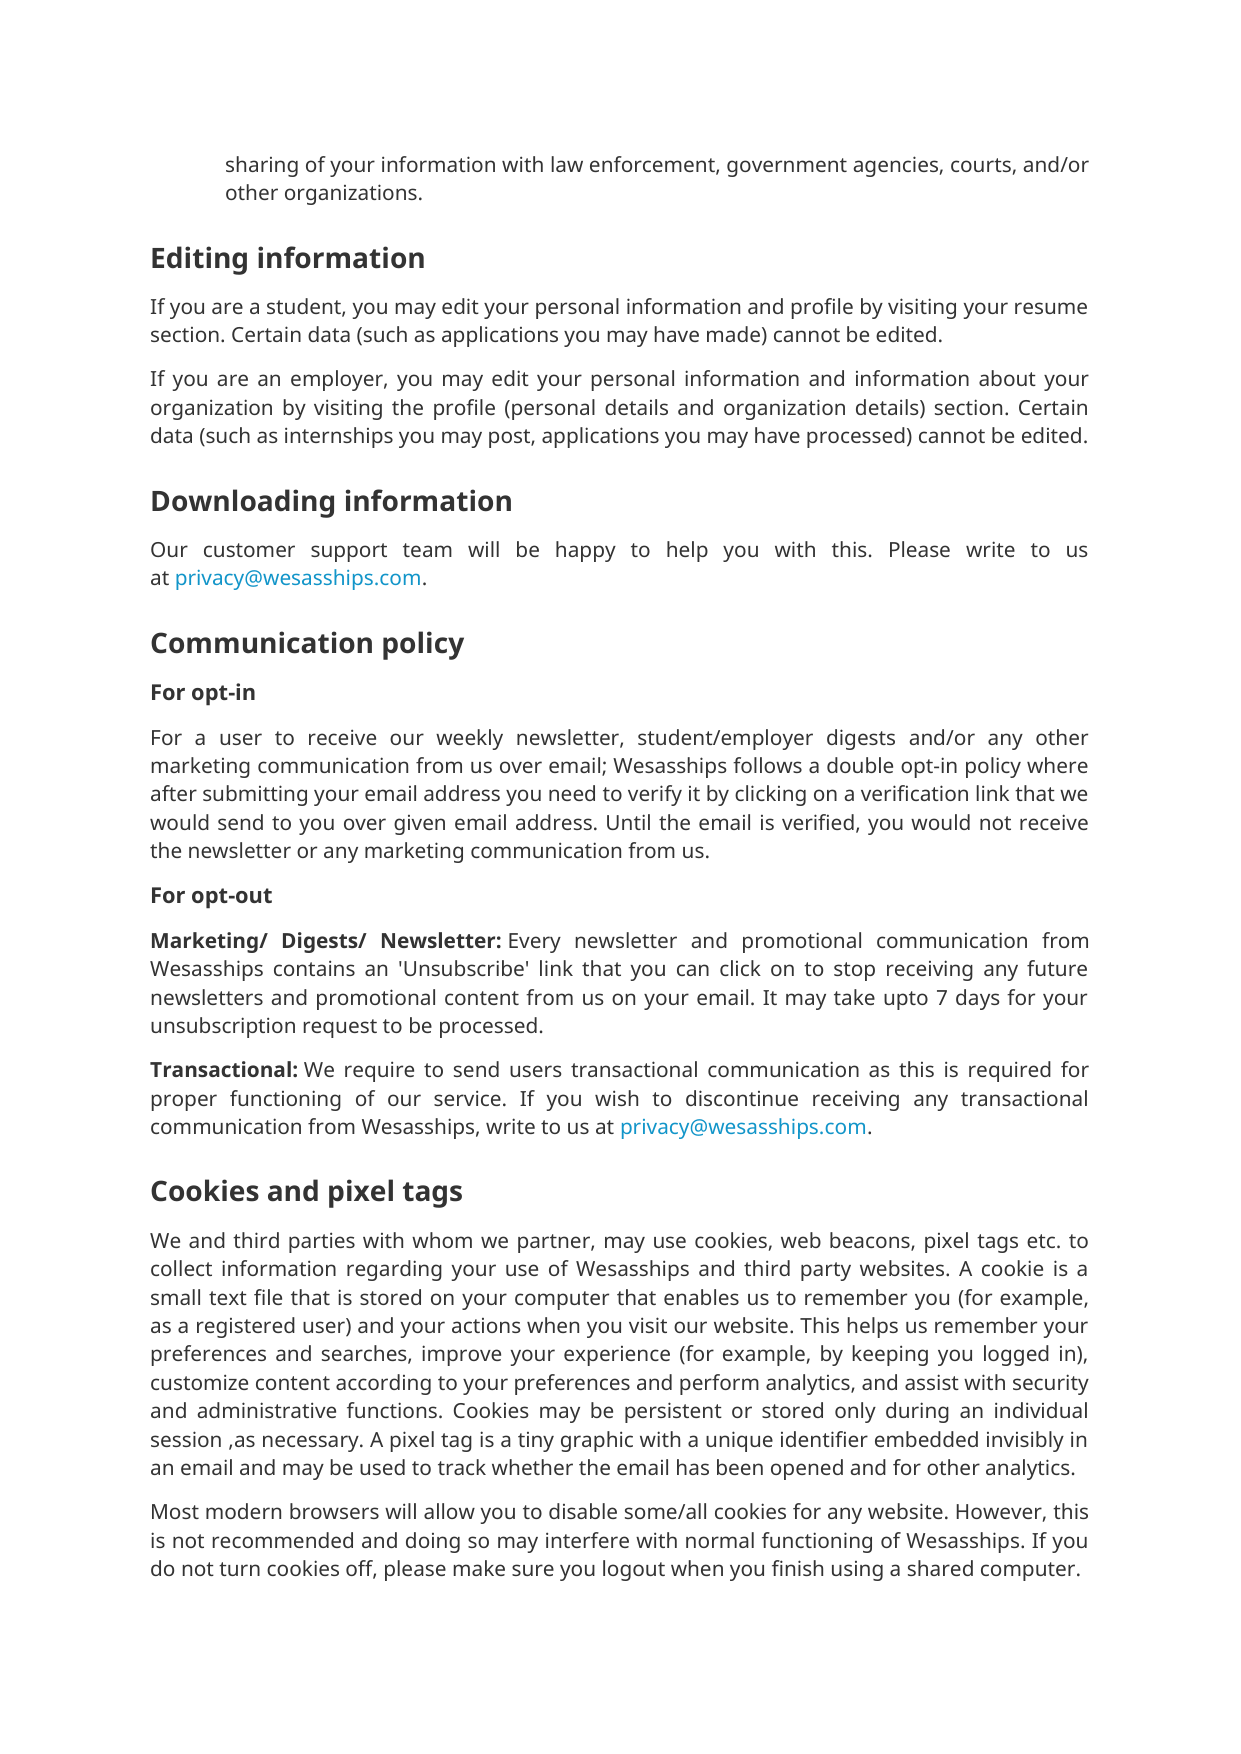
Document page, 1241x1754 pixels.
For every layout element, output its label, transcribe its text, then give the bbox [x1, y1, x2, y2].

text If you are a student, you may edit your personal information and profile by visiting your resume section. Certain data (such as applications you may have made) cannot be edited. [150, 292, 1090, 349]
text Transactional: We require to send users transactional communication as this is required for proper functioning of our service. If you wish to discontinue receiving any transactional communication from Wesasships, write to us at privacy@wesasships.com. [150, 1055, 1090, 1141]
text We and third parties with whom we partner, may use cookies, web beacons, pixel tags etc. to collect information regarding your use of Wesasships and third party websites. A cookie is a small text file that is stored on your computer that enables us to remember you (for example, as a registered user) and your actions when you visit our website. This helps us remember your preferences and searches, improve your experience (for example, by keeping you logged in), customize content according to your preferences and perform analytics, and assist with security and administrative functions. Cookies may be persistent or stored only during an individual session ,as necessary. A pixel tag is a tiny graphic with a unique identifier embedded invisibly in an email and may be used to track whether the email has been opened and for other analytics. [150, 1226, 1090, 1482]
text Our customer support team will be happy to help you with this. Please write to us at privacy@wesasships.com. [150, 535, 1090, 592]
text Communication policy [150, 623, 1090, 662]
text For a user to receive our weekly newsletter, student/employer digests and/or any other marketing communication from us over email; Wesasships follows a double opt-in policy where after submitting your email address you need to verify it by clicking on a verification link that we would send to you over given email address. Until the email is verified, you would not receive the newsletter or any marketing communication from us. [150, 723, 1090, 865]
text If you are an employer, you may edit your personal information and information about your organization by visiting the profile (personal details and organization details) section. Certain data (such as internships you may post, applications you may have processed) cannot be edited. [150, 364, 1090, 450]
text Marketing/ Digests/ Newsletter: Every newsletter and promotional communication from Wesasships contains an 'Unsubscribe' link that you can click on to stop receiving any future newsletters and promotional content from us on your email. It may take upto 7 days for your unsubscription request to be processed. [150, 926, 1090, 1039]
text Downloading information [150, 481, 1090, 519]
text Cookies and pixel tags [150, 1172, 1090, 1210]
text Editing information [150, 238, 1090, 276]
text For opt-out [150, 880, 1090, 910]
text Most modern browsers will allow you to disable some/all cookies for any website. However, this is not recommended and doing so may interfere with normal functioning of Wesasships. If you do not turn cookies off, please make sure you logout when you finish using a shared computer. [150, 1497, 1090, 1583]
text For opt-in [150, 677, 1090, 707]
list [187, 150, 1090, 207]
